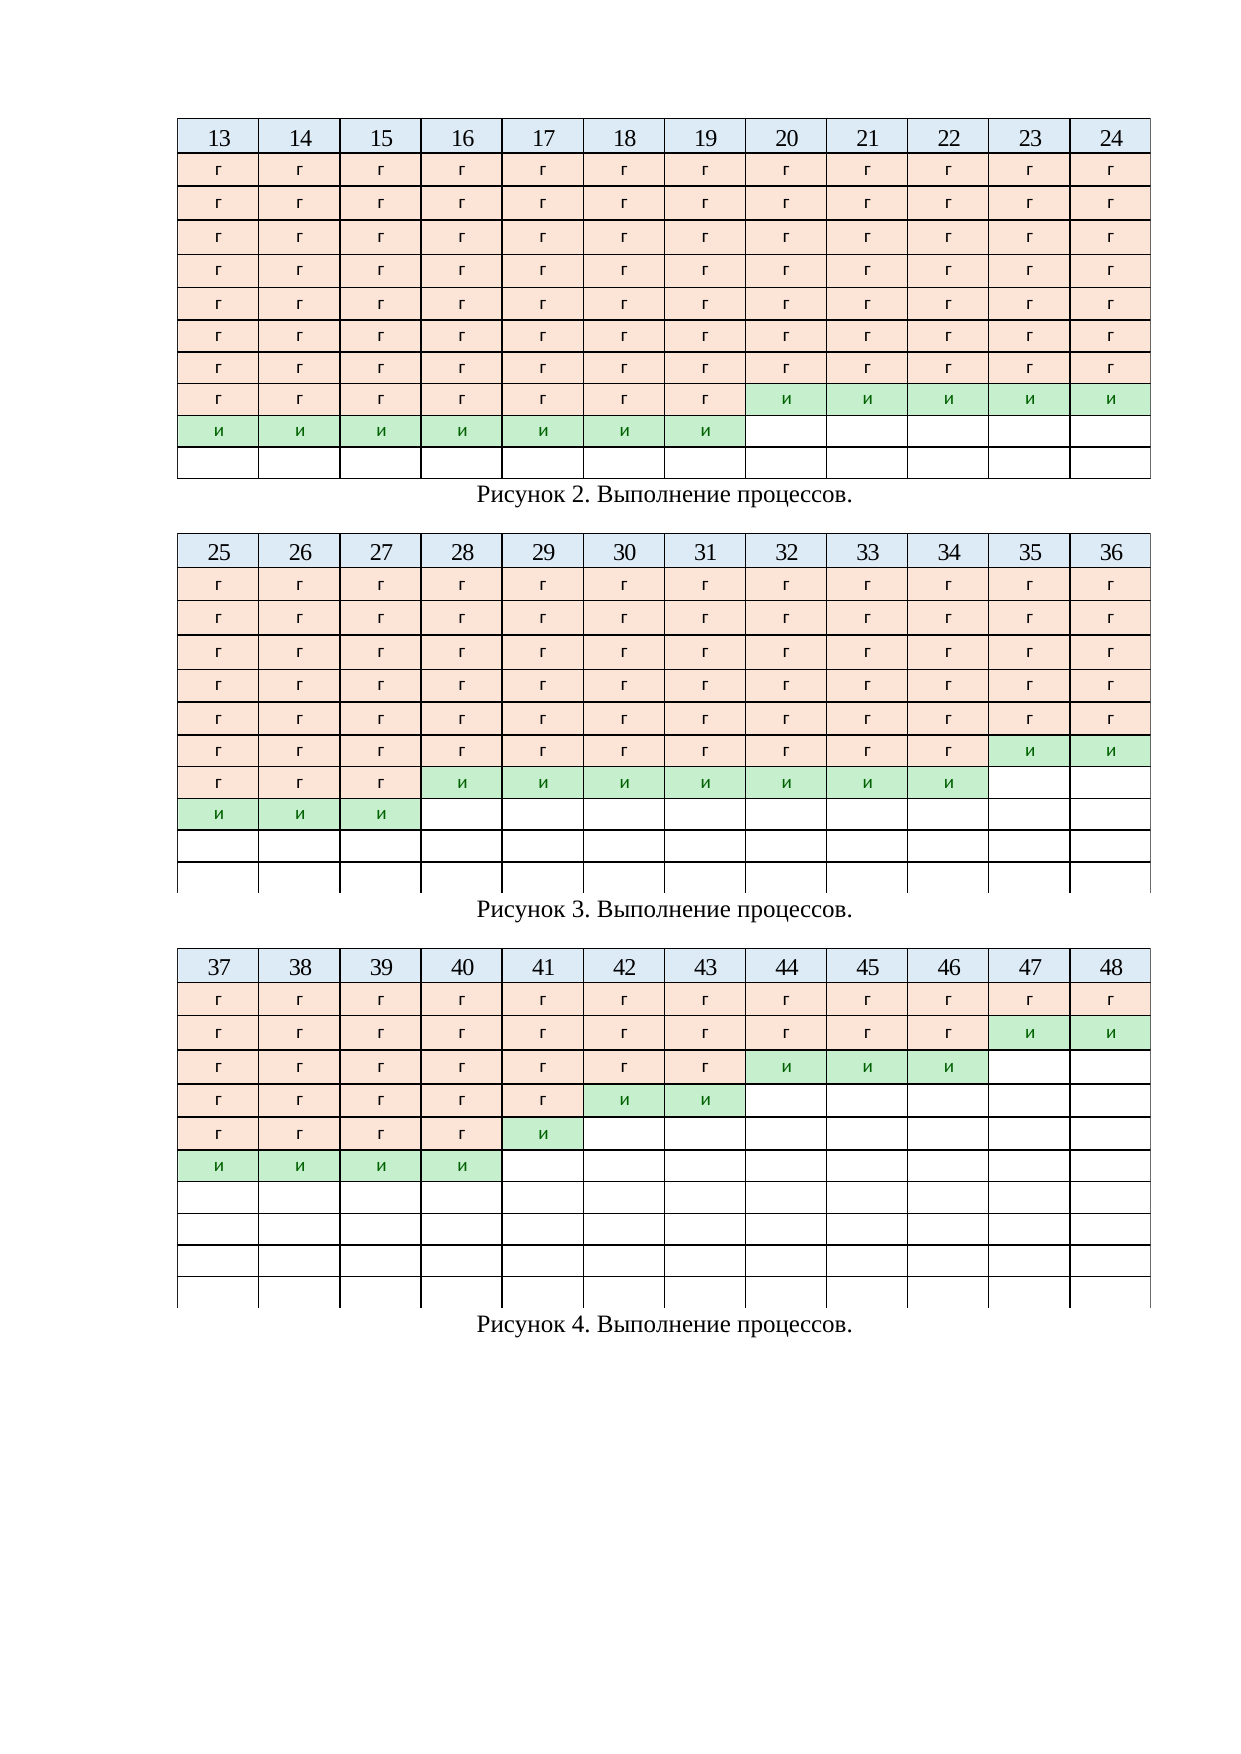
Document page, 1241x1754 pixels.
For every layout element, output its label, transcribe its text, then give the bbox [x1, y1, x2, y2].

text Рисунок 4. Выполнение процессов. [177, 1309, 1152, 1338]
text Рисунок 3. Выполнение процессов. [177, 894, 1152, 923]
text Рисунок 2. Выполнение процессов. [177, 479, 1152, 508]
